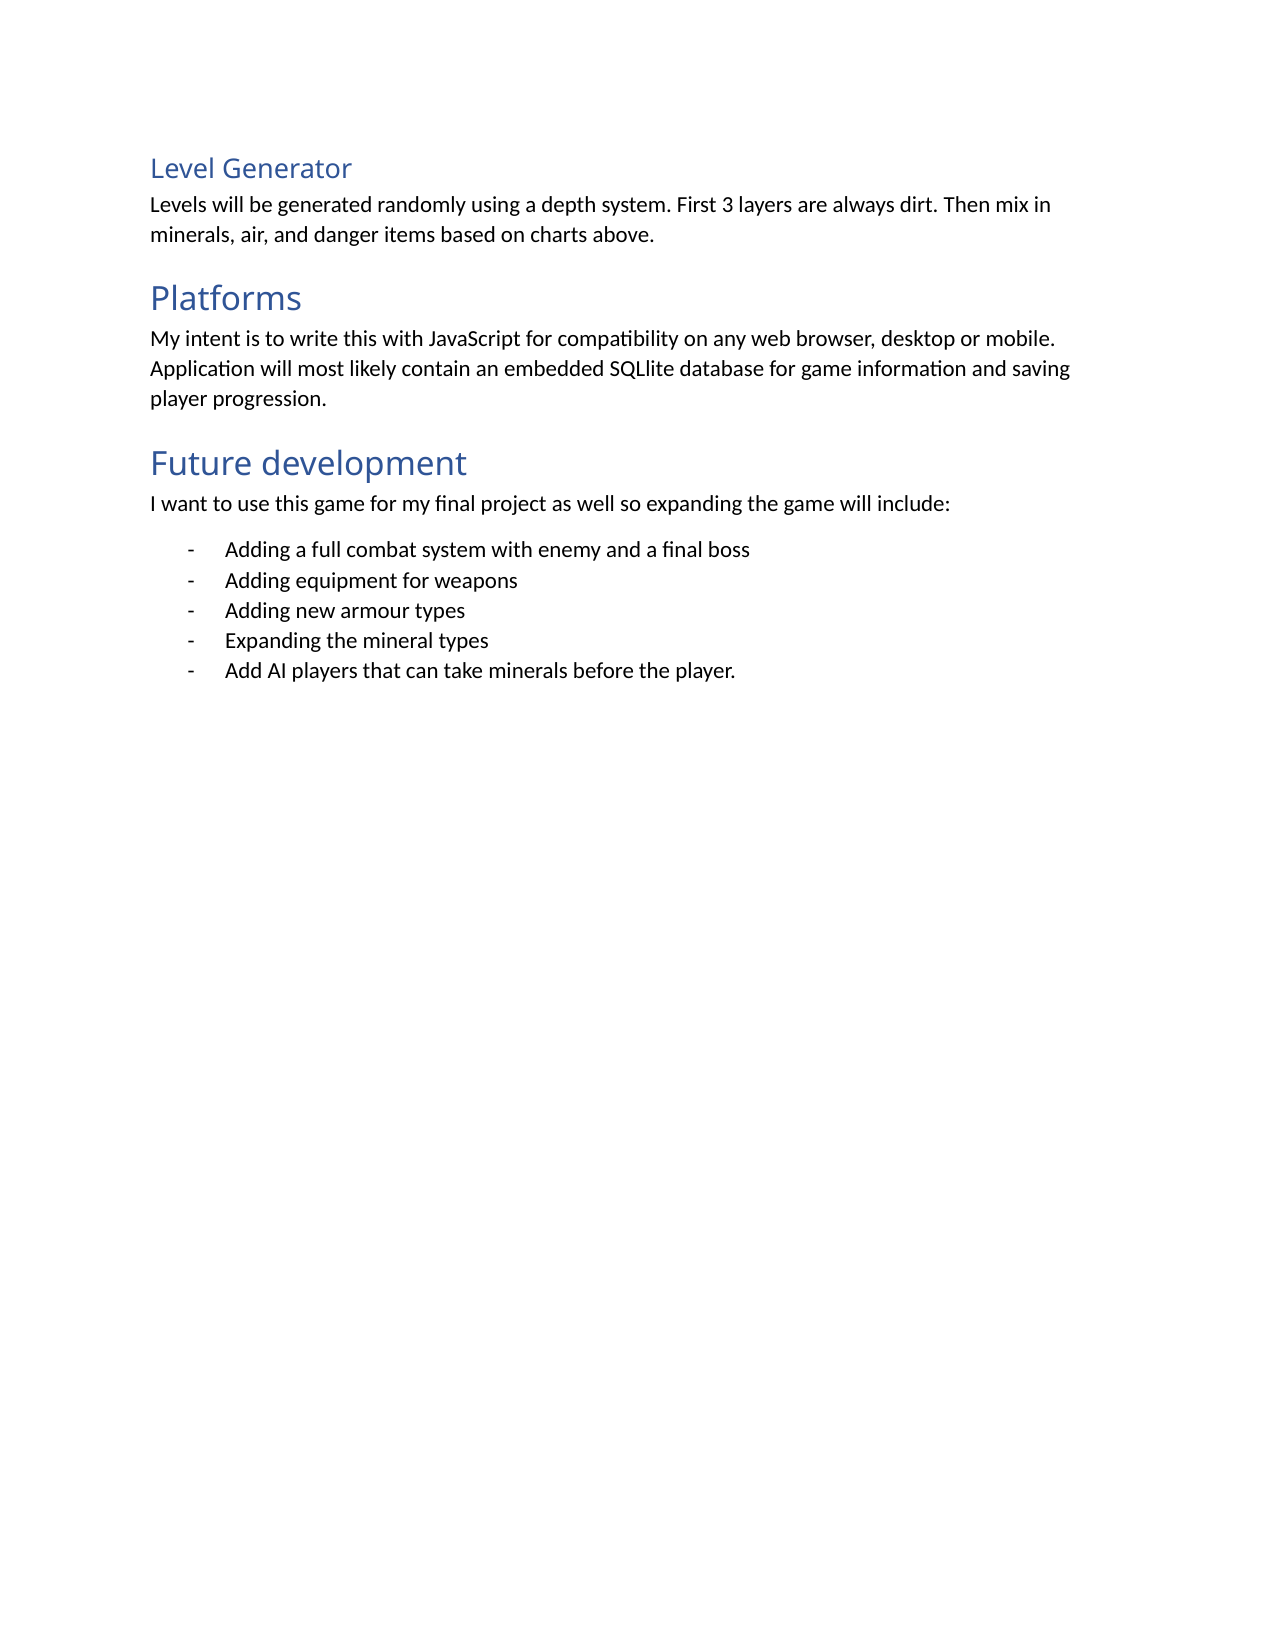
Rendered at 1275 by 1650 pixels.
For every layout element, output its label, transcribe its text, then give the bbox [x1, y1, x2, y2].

text My intent is to write this with JavaScript for compatibility on any web browser, desktop or mobile. Application will most likely contain an embedded SQLlite database for game information and saving player progression. [150, 324, 1125, 413]
text Levels will be generated randomly using a depth system. First 3 layers are always dirt. Then mix in minerals, air, and danger items based on charts above. [150, 190, 1125, 248]
list Adding equipment for weapons [187, 566, 1125, 594]
subtitle Level Generator [150, 150, 1125, 187]
subtitle Platforms [150, 275, 1125, 321]
list Add AI players that can take minerals before the player. [187, 656, 1125, 684]
list Expanding the mineral types [187, 626, 1125, 654]
text I want to use this game for my final project as well so expanding the game will include: [150, 489, 1125, 517]
subtitle Future development [150, 440, 1125, 485]
list Adding a full combat system with enemy and a final boss [187, 536, 1125, 564]
list Adding new armour types [187, 596, 1125, 624]
